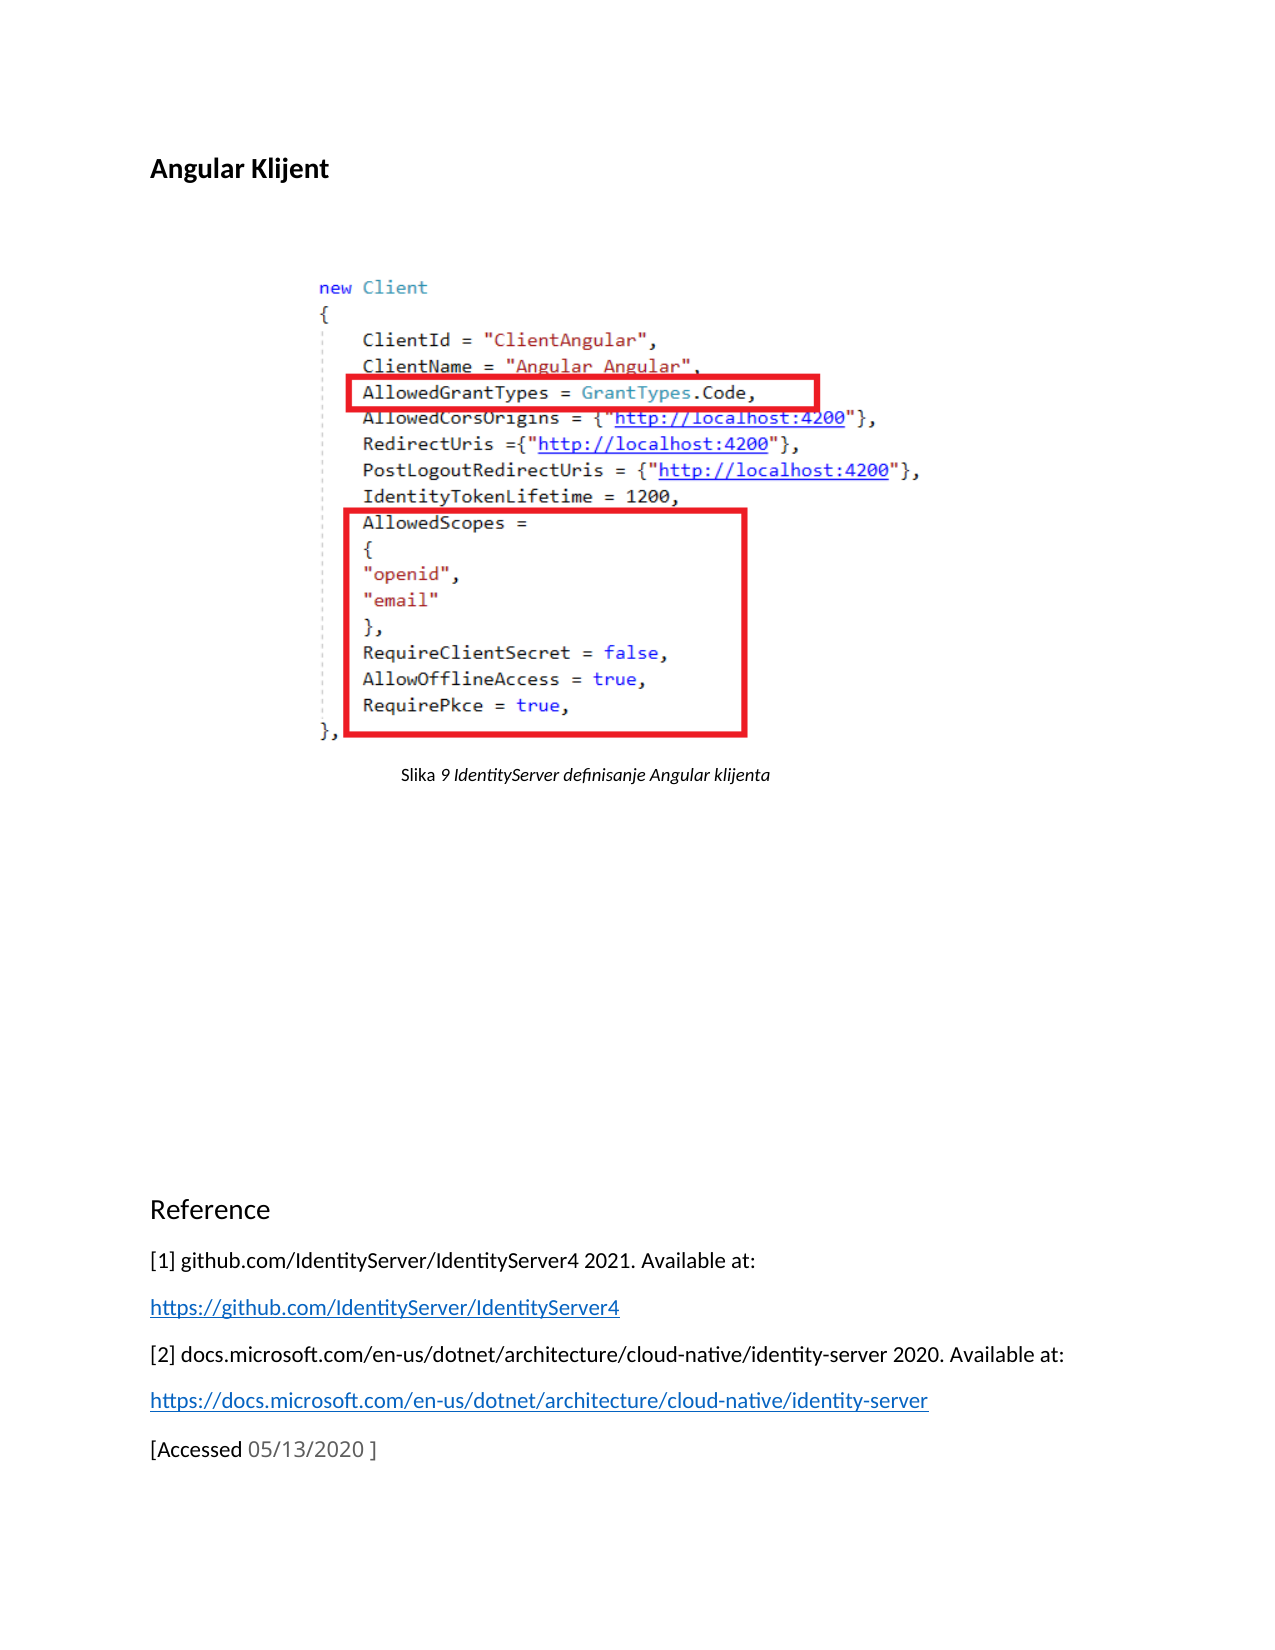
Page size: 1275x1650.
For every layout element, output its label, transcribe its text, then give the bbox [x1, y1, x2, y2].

picture [297, 260, 978, 744]
text https://docs.microsoft.com/en-us/dotnet/architecture/cloud-native/identity-server [150, 1387, 1125, 1415]
text [2] docs.microsoft.com/en-us/dotnet/architecture/cloud-native/identity-server 2020. Available at: [150, 1340, 1125, 1368]
text Slika 9 IdentityServer definisanje Angular klijenta [150, 763, 1125, 786]
text Angular Klijent [150, 150, 1125, 186]
text https://github.com/IdentityServer/IdentityServer4 [150, 1293, 1125, 1321]
text [Accessed 05/13/2020 ] [150, 1433, 1125, 1463]
text [1] github.com/IdentityServer/IdentityServer4 2021. Available at: [150, 1246, 1125, 1274]
text Reference [150, 1191, 1125, 1227]
